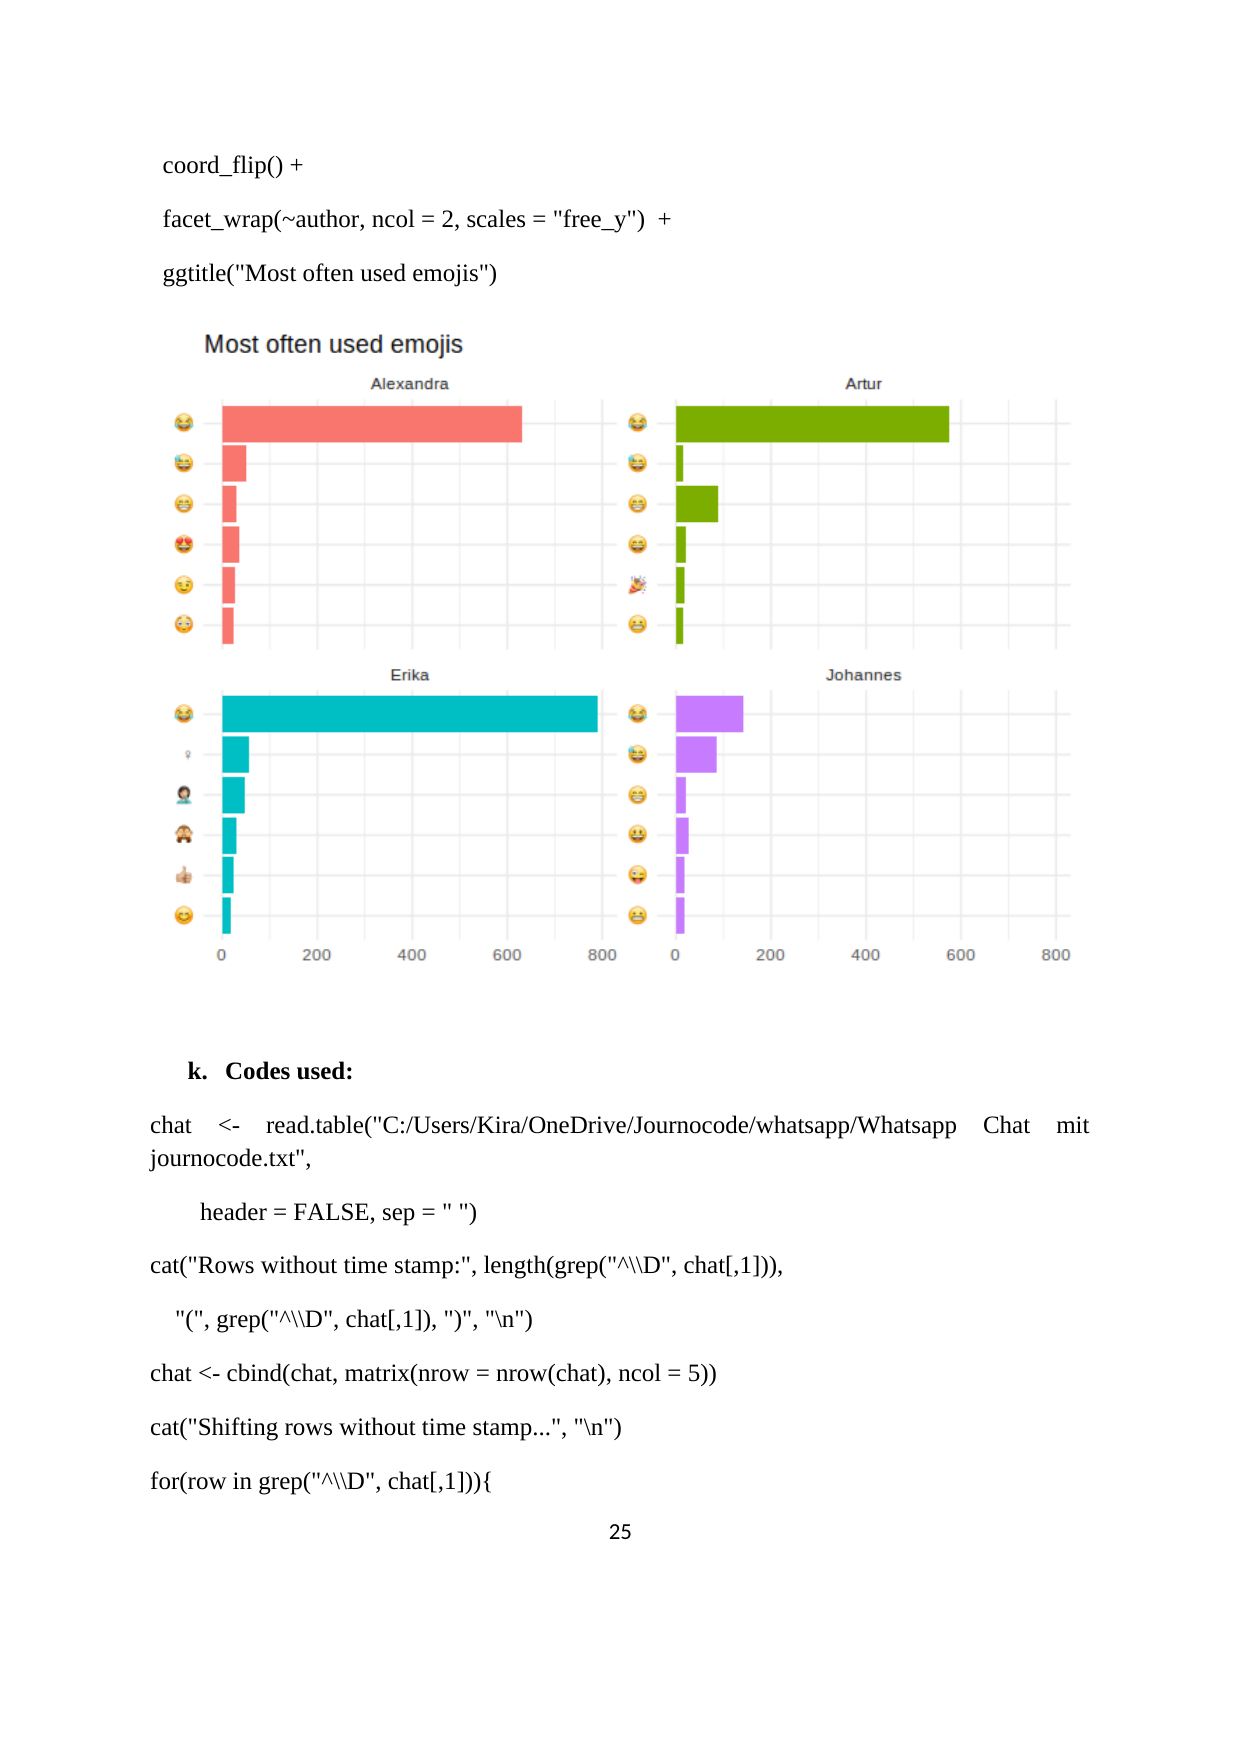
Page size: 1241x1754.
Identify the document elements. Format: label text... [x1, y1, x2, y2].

text for(row in grep("^\\D", chat[,1])){ [150, 1466, 1090, 1494]
text header = FALSE, sep = " ") [150, 1197, 1090, 1225]
text chat <- cbind(chat, matrix(nrow = nrow(chat), ncol = 5)) [150, 1358, 1090, 1387]
picture [140, 325, 1081, 997]
text cat("Shifting rows without time stamp...", "\n") [150, 1412, 1090, 1441]
list Codes used: [187, 1056, 1090, 1084]
text cat("Rows without time stamp:", length(grep("^\\D", chat[,1])), [150, 1250, 1090, 1279]
text ggtitle("Most often used emojis") [150, 258, 1090, 286]
text coord_flip() + [150, 150, 1090, 179]
text facet_wrap(~author, ncol = 2, scales = "free_y") + [150, 204, 1090, 233]
text "(", grep("^\\D", chat[,1]), ")", "\n") [150, 1304, 1090, 1333]
text chat <- read.table("C:/Users/Kira/OneDrive/Journocode/whatsapp/Whatsapp Chat mit journocode.txt", [150, 1110, 1090, 1171]
